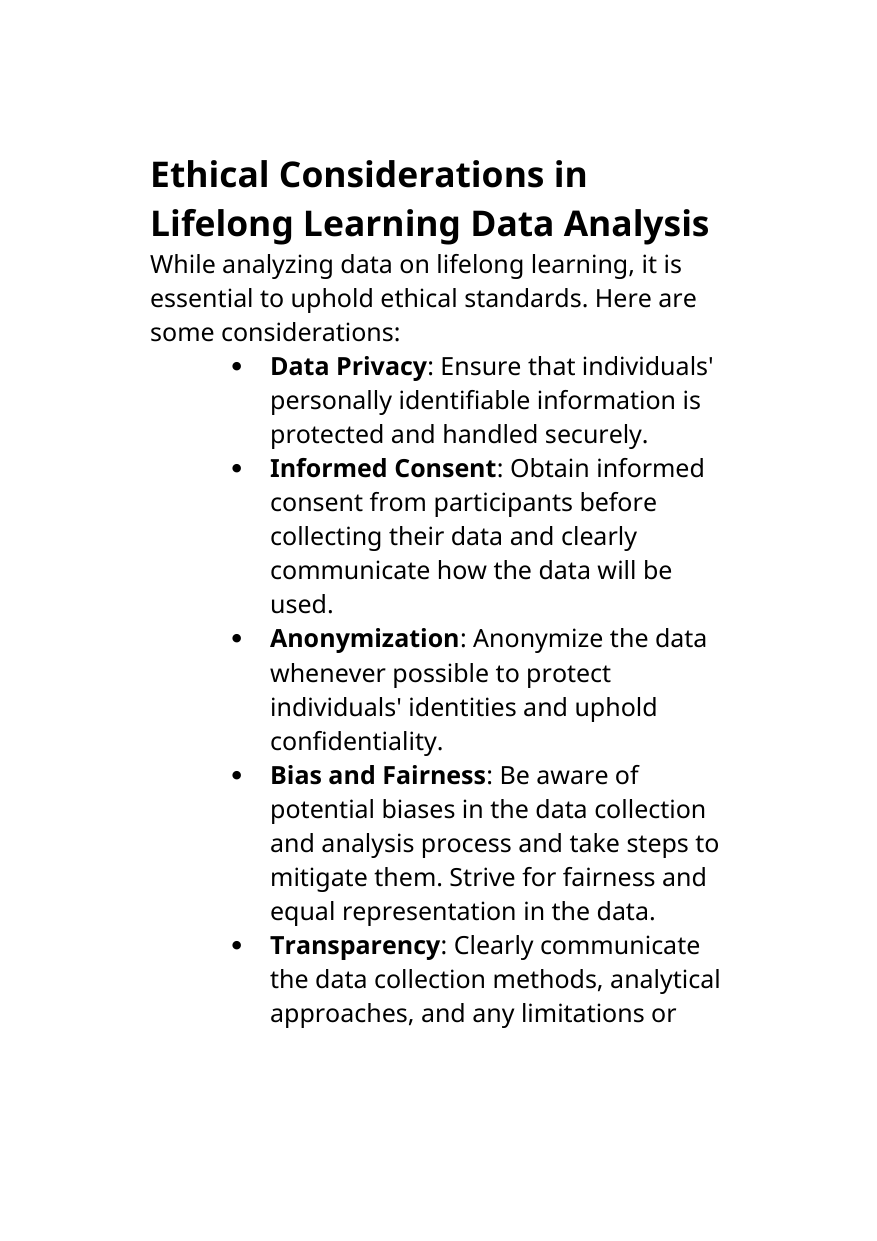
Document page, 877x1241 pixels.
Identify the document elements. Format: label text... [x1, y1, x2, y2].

list Informed Consent: Obtain informed consent from participants before collecting their data and clearly communicate how the data will be used. [232, 451, 727, 621]
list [232, 928, 727, 1030]
text While analyzing data on lifelong learning, it is essential to uphold ethical standards. Here are some considerations: [150, 246, 727, 349]
subtitle Ethical Considerations in Lifelong Learning Data Analysis [150, 150, 727, 246]
list Data Privacy: Ensure that individuals' personally identifiable information is protected and handled securely. [232, 349, 727, 451]
list Anonymization: Anonymize the data whenever possible to protect individuals' identities and uphold confidentiality. [232, 621, 727, 757]
list Bias and Fairness: Be aware of potential biases in the data collection and analysis process and take steps to mitigate them. Strive for fairness and equal representation in the data. [232, 757, 727, 928]
